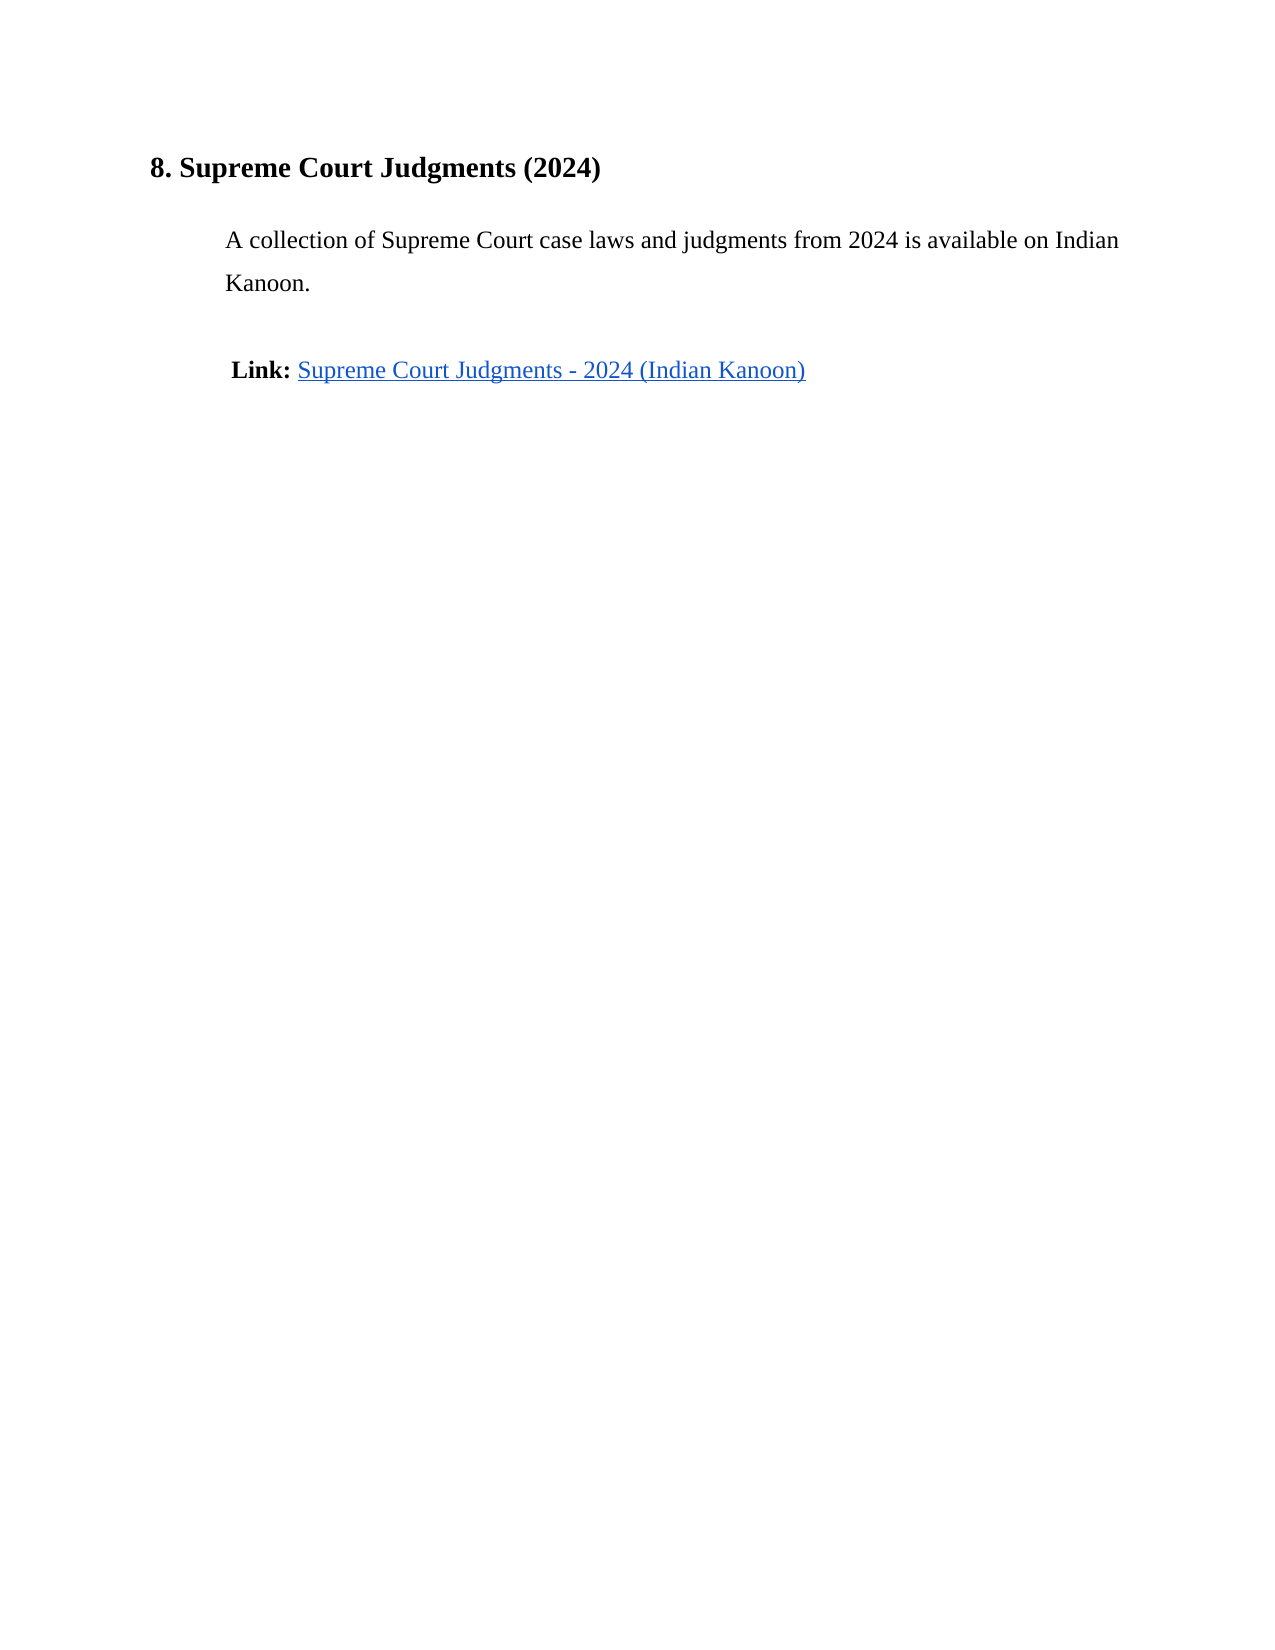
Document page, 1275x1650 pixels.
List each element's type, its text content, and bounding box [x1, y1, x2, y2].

text A collection of Supreme Court case laws and judgments from 2024 is available on Indian Kanoon. Link: Supreme Court Judgments - 2024 (Indian Kanoon) [225, 225, 1125, 423]
subtitle 8. Supreme Court Judgments (2024) [150, 150, 1125, 183]
